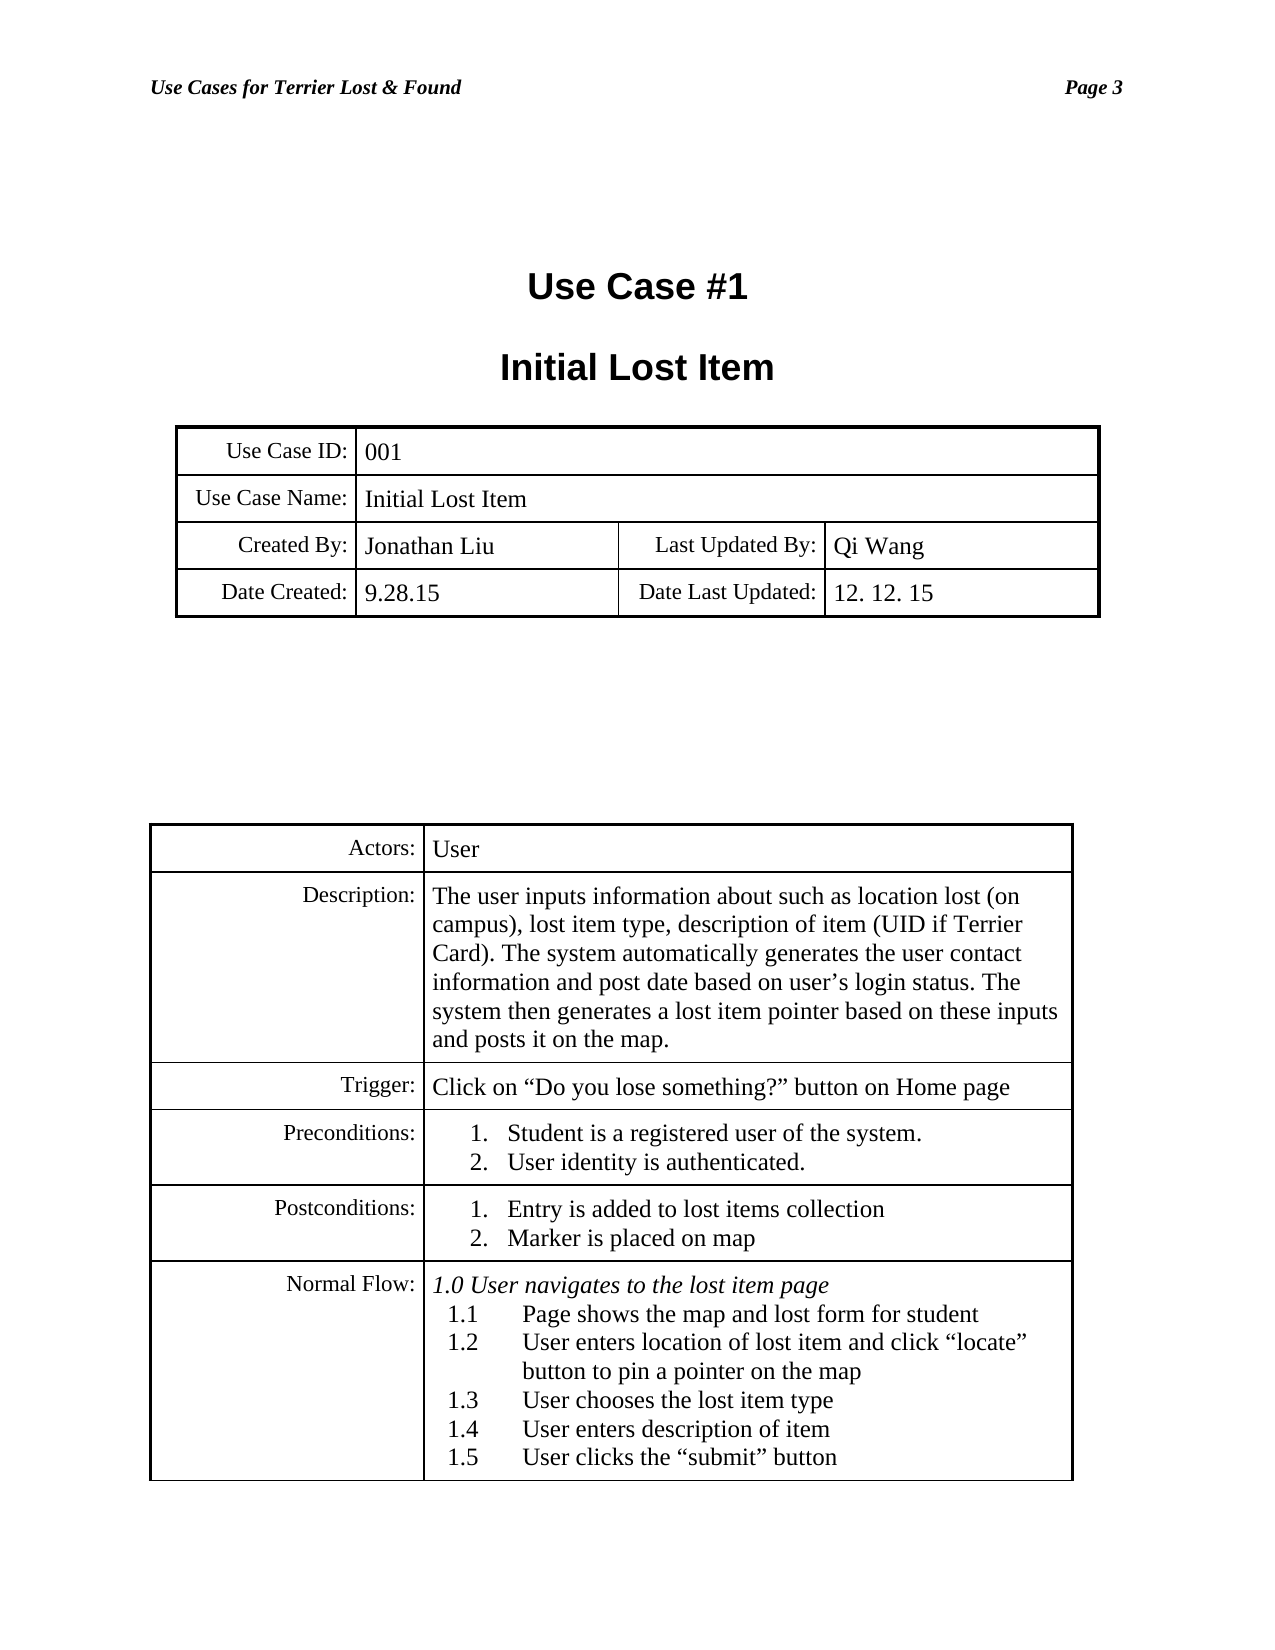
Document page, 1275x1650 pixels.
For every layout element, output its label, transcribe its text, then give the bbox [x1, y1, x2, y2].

title Initial Lost Item [150, 345, 1125, 388]
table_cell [425, 1262, 1071, 1479]
table_header User [425, 826, 1071, 871]
table_cell Date Last Updated: [619, 570, 824, 615]
table_cell Description: [152, 873, 423, 1062]
table_cell Last Updated By: [619, 523, 824, 568]
table_cell Trigger: [152, 1063, 423, 1109]
table_cell Normal Flow: [152, 1262, 423, 1479]
table_cell 12. 12. 15 [826, 570, 1097, 615]
table_cell Created By: [178, 523, 355, 568]
table_cell The user inputs information about such as location lost (on campus), lost item type, description of item (UID if Terrier Card). The system automatically generates the user contact information and post date based on user’s login status. The system then generates a lost item pointer based on these inputs and posts it on the map. [425, 873, 1071, 1062]
table_cell Preconditions: [152, 1110, 423, 1184]
table_cell Click on “Do you lose something?” button on Home page [425, 1063, 1071, 1109]
table_cell Jonathan Liu [357, 523, 618, 568]
table_cell Student is a registered user of the system. User identity is authenticated. [425, 1110, 1071, 1184]
title Use Case #1 [150, 264, 1125, 307]
table_cell Qi Wang [826, 523, 1097, 568]
table_cell Use Case Name: [178, 476, 355, 521]
table_header Actors: [152, 826, 423, 871]
table_cell Entry is added to lost items collection Marker is placed on map [425, 1186, 1071, 1260]
table_cell Date Created: [178, 570, 355, 615]
table_cell 9.28.15 [357, 570, 618, 615]
table_header Use Case ID: [178, 429, 355, 474]
table_header 001 [357, 429, 1097, 474]
table_cell Initial Lost Item [357, 476, 1097, 521]
table_cell Postconditions: [152, 1186, 423, 1260]
